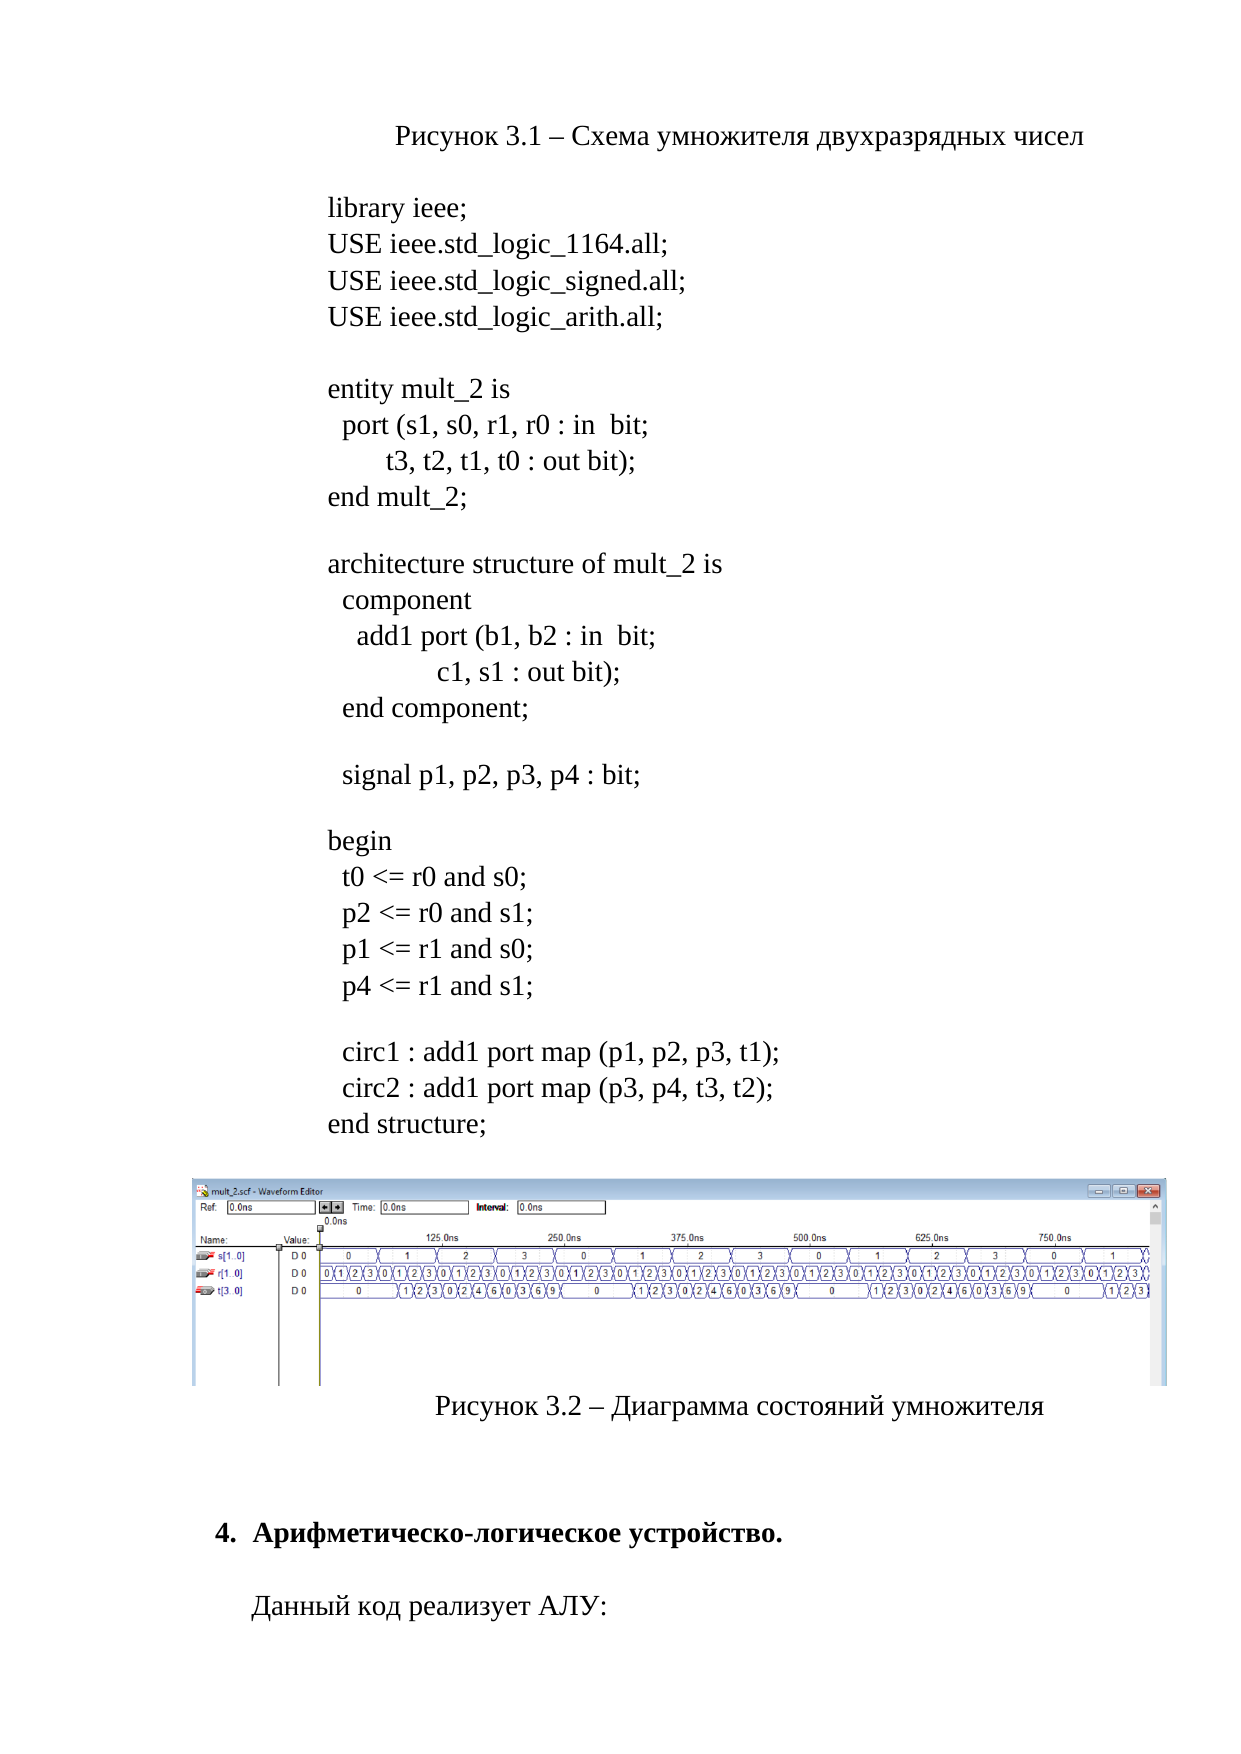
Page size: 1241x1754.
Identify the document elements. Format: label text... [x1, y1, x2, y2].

list Рисунок 3.1 – Схема умножителя двухразрядных чисел [327, 118, 1152, 152]
list architecture structure of mult_2 is [327, 546, 1152, 579]
list signal p1, p2, p3, p4 : bit; [327, 757, 1152, 790]
picture [192, 1178, 1167, 1386]
list library ieee; [327, 190, 1152, 224]
list t3, t2, t1, t0 : out bit); [327, 443, 1152, 477]
list port (s1, s0, r1, r0 : in bit; [327, 407, 1152, 441]
list entity mult_2 is [327, 371, 1152, 405]
list Рисунок 3.2 – Диаграмма состояний умножителя [327, 1388, 1152, 1422]
list USE ieee.std_logic_arith.all; [327, 299, 1152, 332]
list component [327, 582, 1152, 616]
list USE ieee.std_logic_1164.all; [327, 227, 1152, 260]
list Арифметическо-логическое устройство. [215, 1516, 1152, 1549]
list c1, s1 : out bit); [327, 654, 1152, 688]
list begin [327, 823, 1152, 857]
list circ2 : add1 port map (p3, p4, t3, t2); [327, 1070, 1152, 1104]
list p2 <= r0 and s1; [327, 896, 1152, 929]
list end mult_2; [327, 479, 1152, 513]
list t0 <= r0 and s0; [327, 859, 1152, 893]
list end component; [327, 691, 1152, 724]
list add1 port (b1, b2 : in bit; [327, 618, 1152, 652]
list p4 <= r1 and s1; [327, 968, 1152, 1001]
list circ1 : add1 port map (p1, p2, p3, t1); [327, 1034, 1152, 1068]
list end structure; [327, 1106, 1152, 1140]
list USE ieee.std_logic_signed.all; [327, 263, 1152, 296]
list Данный код реализует АЛУ: [177, 1588, 1152, 1621]
list p1 <= r1 and s0; [327, 932, 1152, 965]
